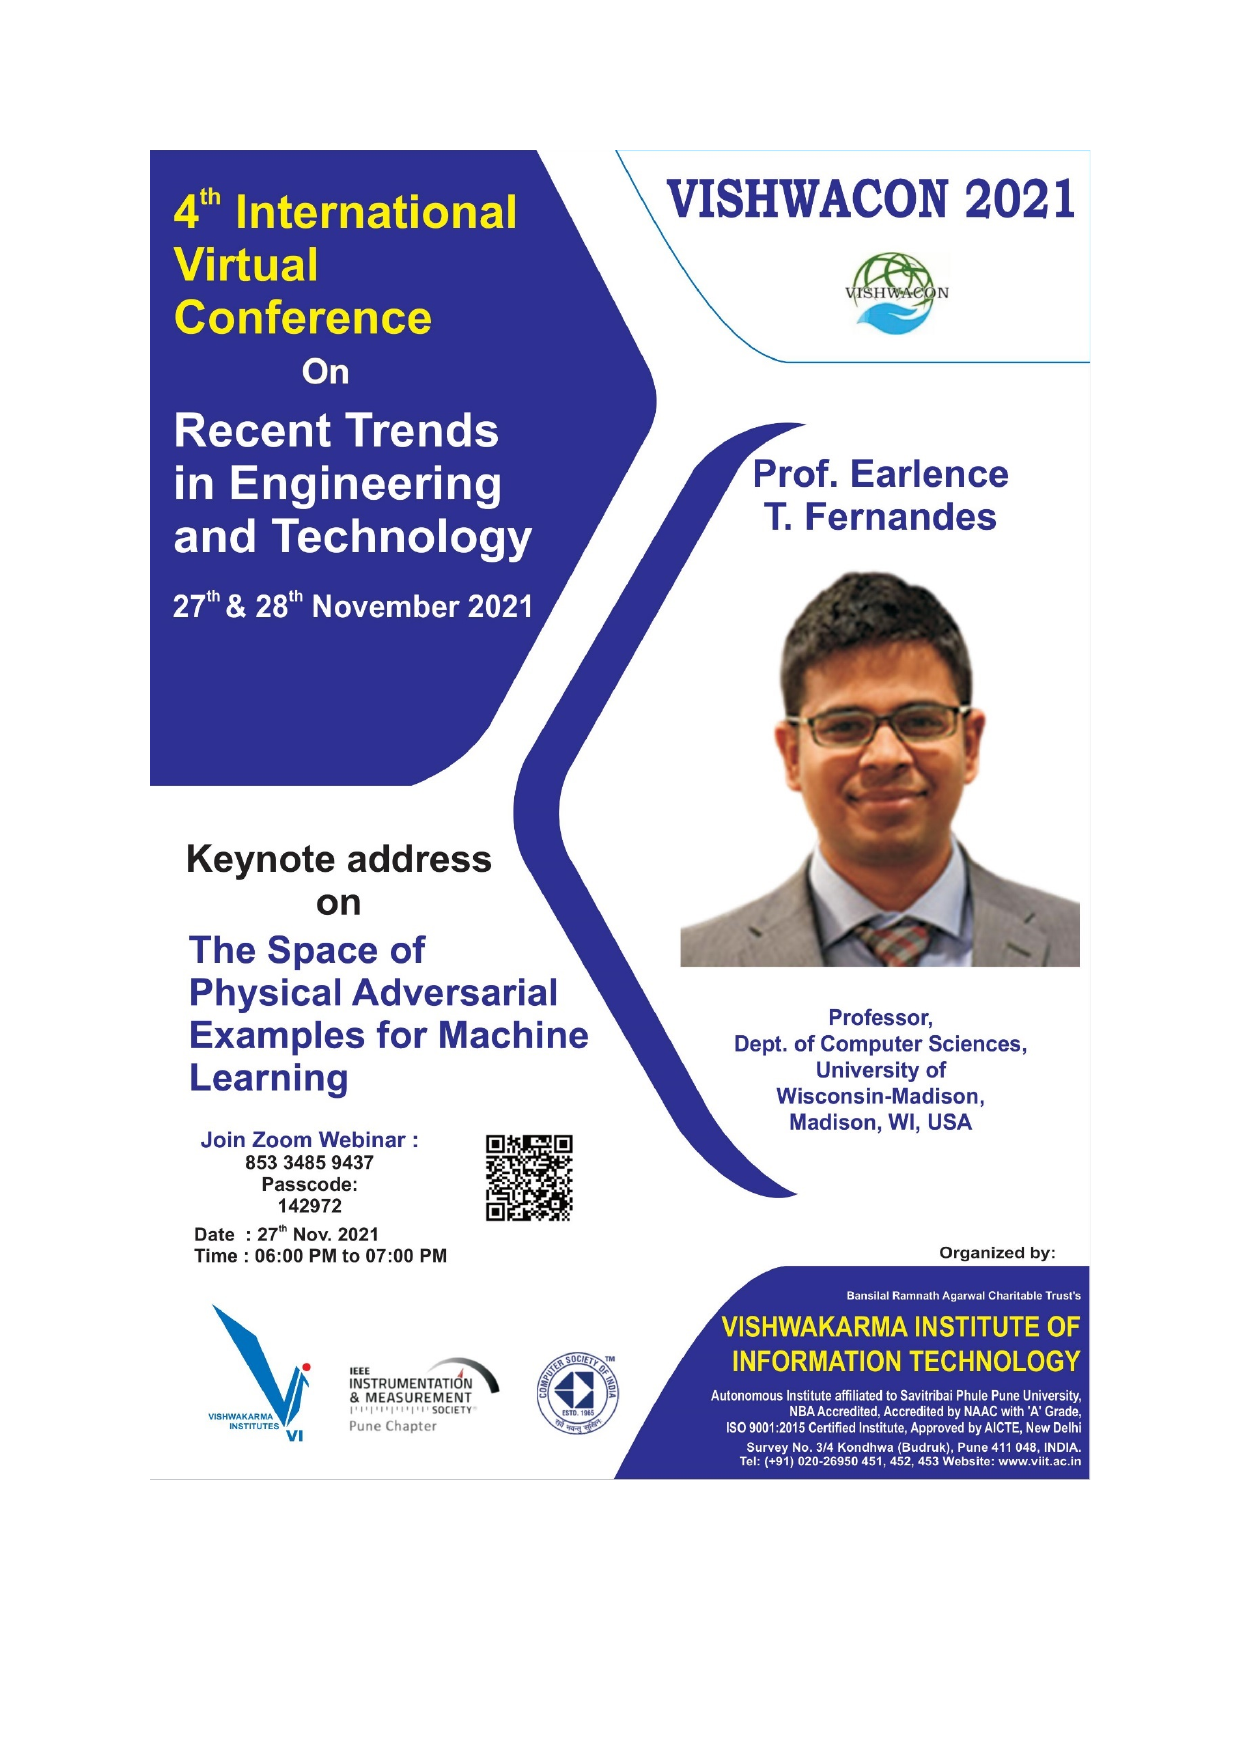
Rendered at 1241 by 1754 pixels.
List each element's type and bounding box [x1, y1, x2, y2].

picture [150, 150, 1091, 1480]
